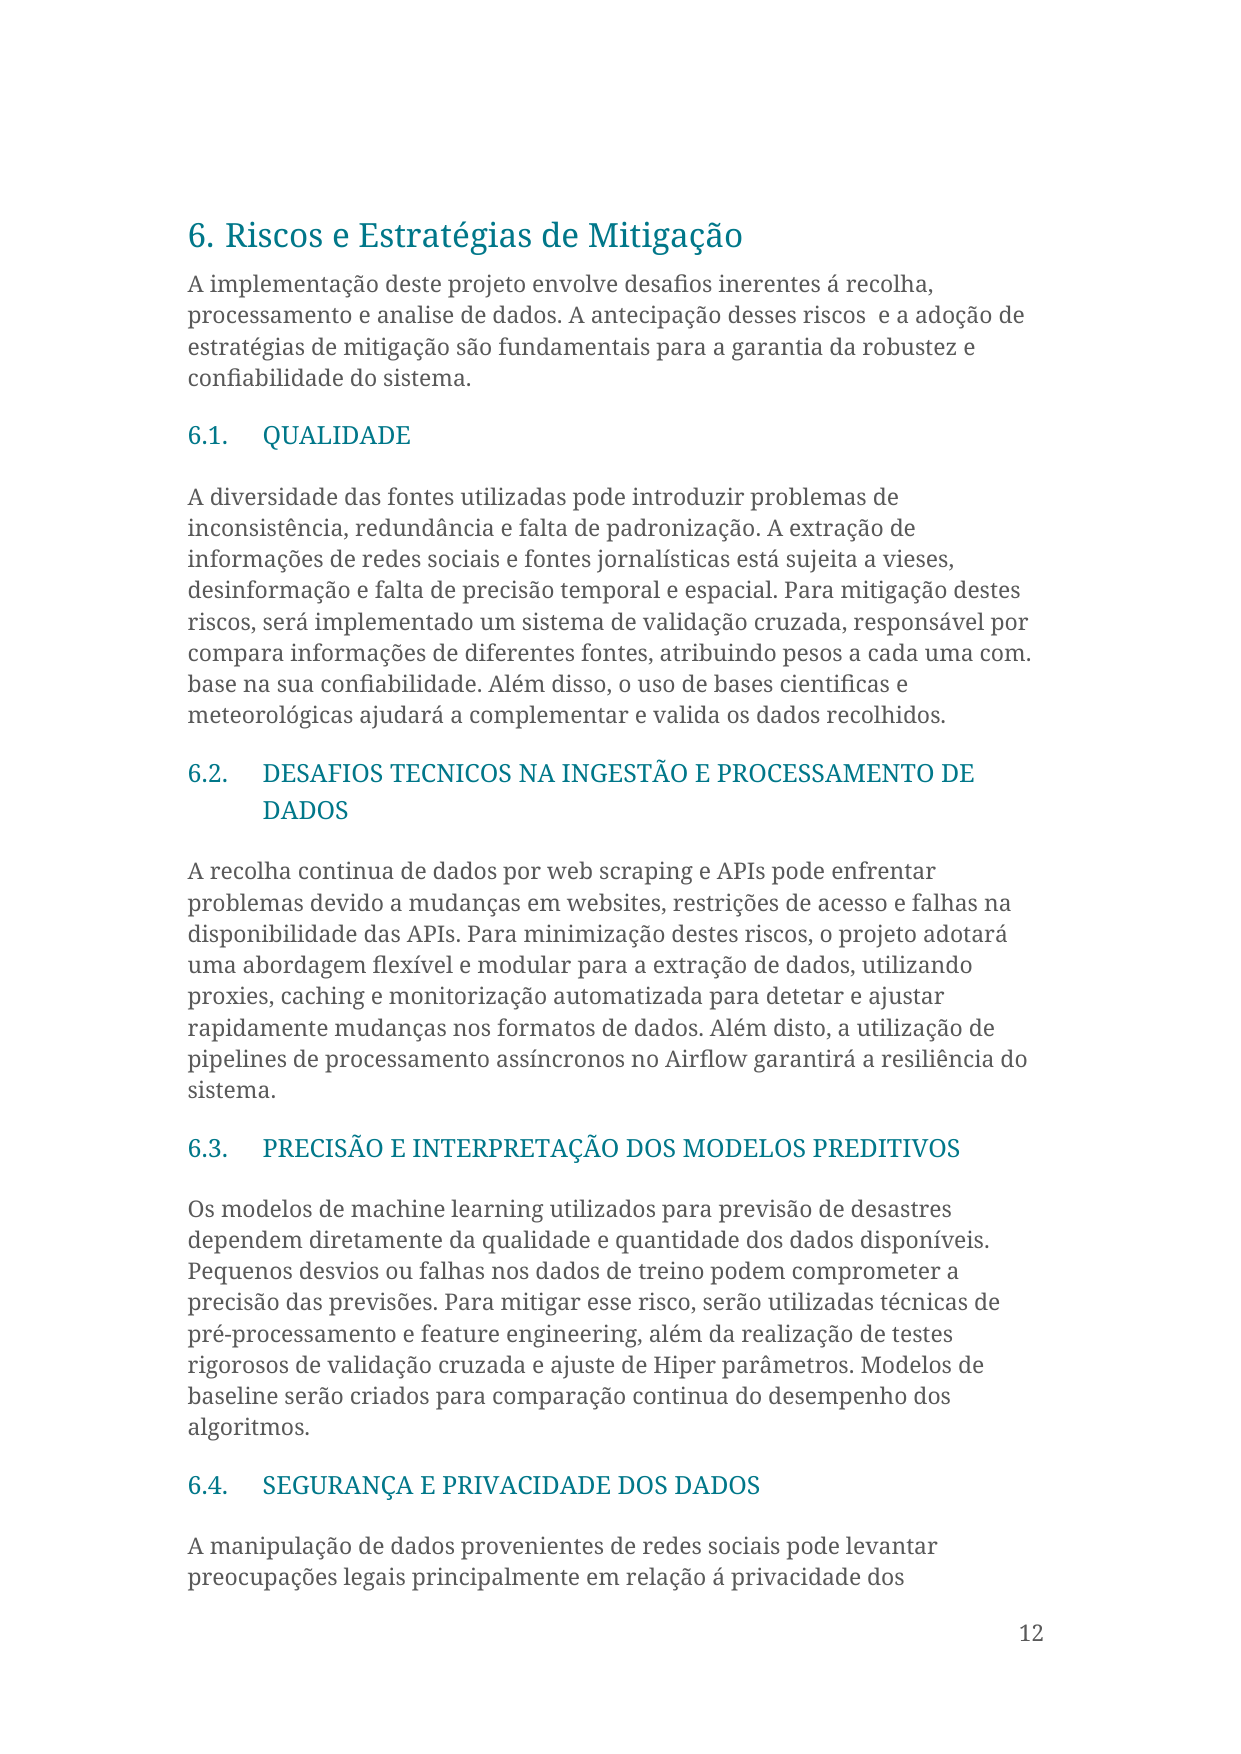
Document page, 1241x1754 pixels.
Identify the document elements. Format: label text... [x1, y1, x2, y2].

subtitle Desafios tecnicos na ingestão e processamento de dados [187, 755, 1044, 827]
text Os modelos de machine learning utilizados para previsão de desastres dependem diretamente da qualidade e quantidade dos dados disponíveis. Pequenos desvios ou falhas nos dados de treino podem comprometer a precisão das previsões. Para mitigar esse risco, serão utilizadas técnicas de pré-processamento e feature engineering, além da realização de testes rigorosos de validação cruzada e ajuste de Hiper parâmetros. Modelos de baseline serão criados para comparação continua do desempenho dos algoritmos. [187, 1193, 1044, 1443]
text A diversidade das fontes utilizadas pode introduzir problemas de inconsistência, redundância e falta de padronização. A extração de informações de redes sociais e fontes jornalísticas está sujeita a vieses, desinformação e falta de precisão temporal e espacial. Para mitigação destes riscos, será implementado um sistema de validação cruzada, responsável por compara informações de diferentes fontes, atribuindo pesos a cada uma com. base na sua confiabilidade. Além disso, o uso de bases cientificas e meteorológicas ajudará a complementar e valida os dados recolhidos. [187, 480, 1044, 730]
subtitle Riscos e Estratégias de Mitigação [187, 212, 1044, 257]
text A recolha continua de dados por web scraping e APIs pode enfrentar problemas devido a mudanças em websites, restrições de acesso e falhas na disponibilidade das APIs. Para minimização destes riscos, o projeto adotará uma abordagem flexível e modular para a extração de dados, utilizando proxies, caching e monitorização automatizada para detetar e ajustar rapidamente mudanças nos formatos de dados. Além disto, a utilização de pipelines de processamento assíncronos no Airflow garantirá a resiliência do sistema. [187, 855, 1044, 1105]
subtitle Qualidade [187, 418, 1044, 452]
subtitle Precisão e Interpretação dos Modelos Preditivos [187, 1130, 1044, 1164]
text A implementação deste projeto envolve desafios inerentes á recolha, processamento e analise de dados. A antecipação desses riscos e a adoção de estratégias de mitigação são fundamentais para a garantia da robustez e confiabilidade do sistema. [187, 268, 1044, 393]
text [187, 1530, 1044, 1592]
subtitle Segurança e Privacidade dos Dados [187, 1468, 1044, 1502]
